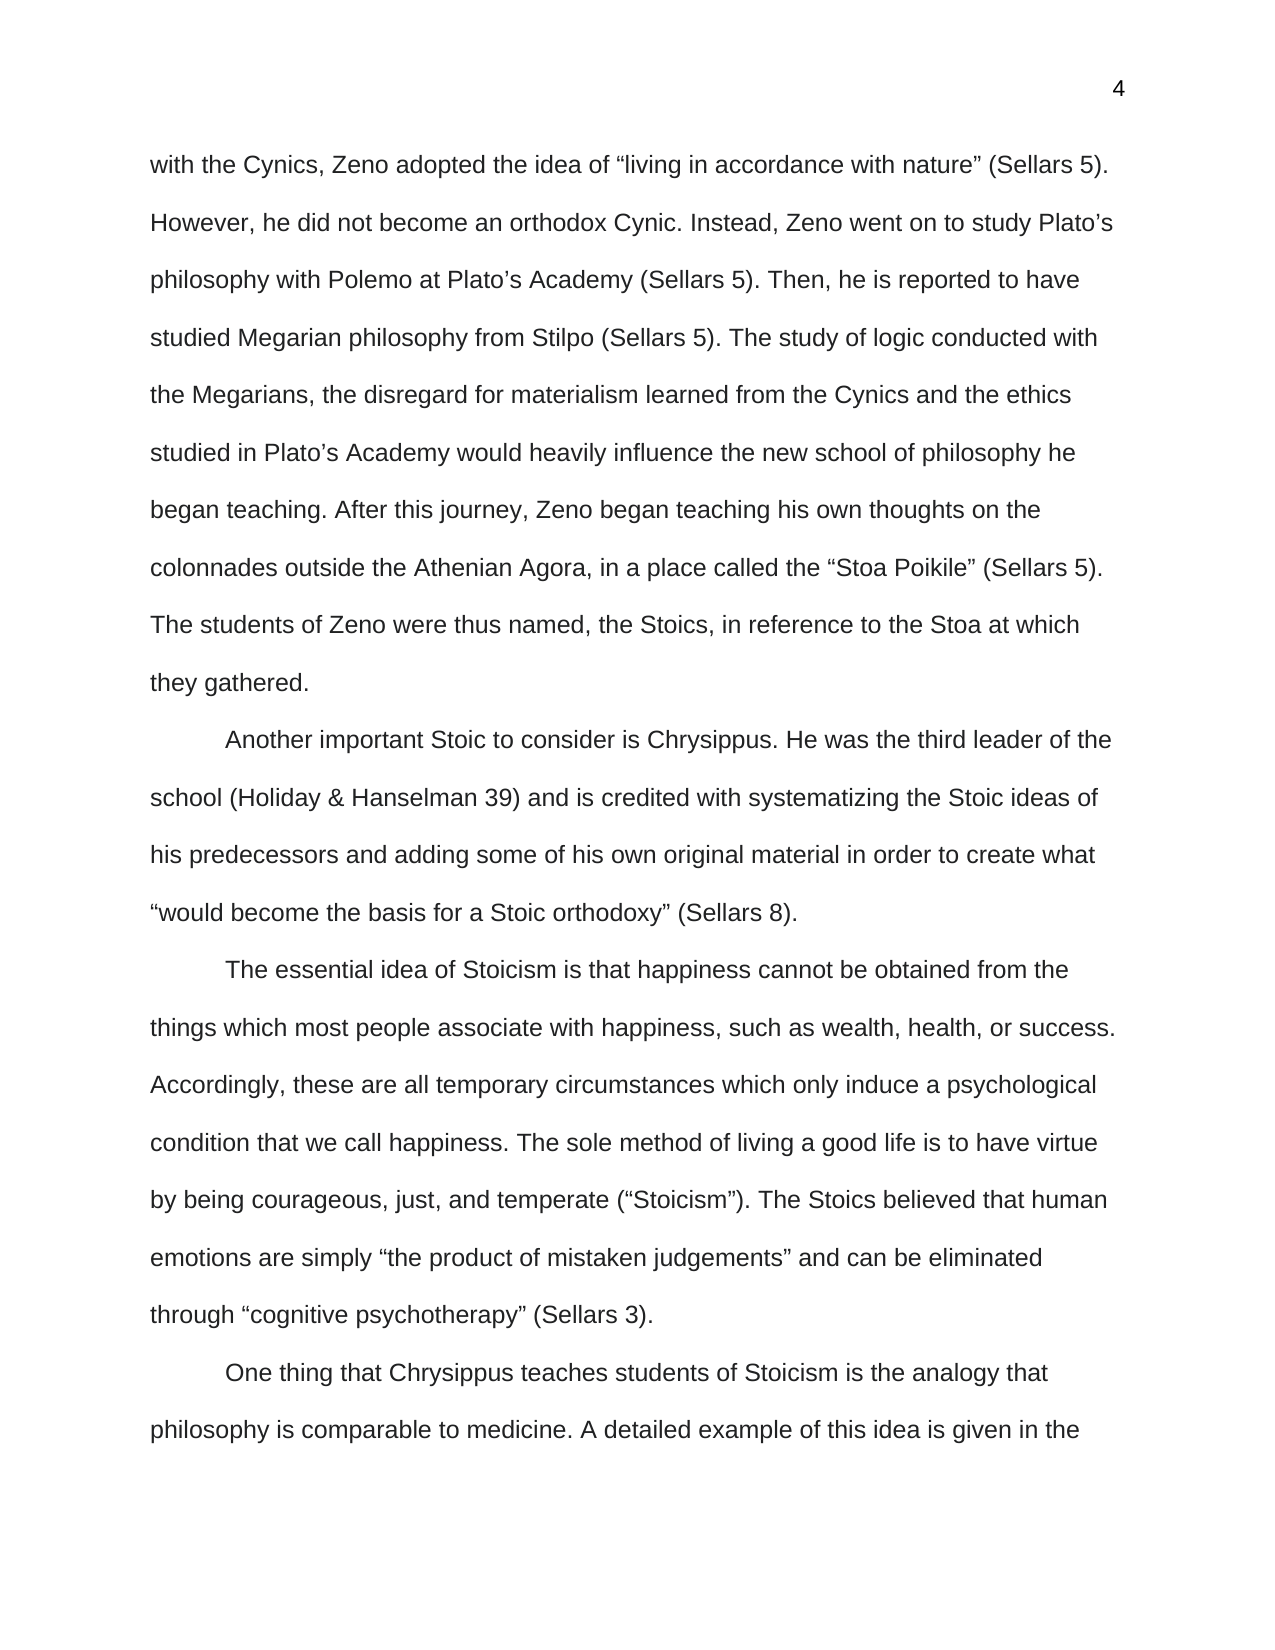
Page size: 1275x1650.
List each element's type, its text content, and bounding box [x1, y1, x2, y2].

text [150, 1357, 1125, 1444]
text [150, 150, 1125, 696]
text The essential idea of Stoicism is that happiness cannot be obtained from the things which most people associate with happiness, such as wealth, health, or success. Accordingly, these are all temporary circumstances which only induce a psychological condition that we call happiness. The sole method of living a good life is to have virtue by being courageous, just, and temperate (“Stoicism”). The Stoics believed that human emotions are simply “the product of mistaken judgements” and can be eliminated through “cognitive psychotherapy” (Sellars 3). [150, 955, 1125, 1329]
text Another important Stoic to consider is Chrysippus. He was the third leader of the school (Holiday & Hanselman 39) and is credited with systematizing the Stoic ideas of his predecessors and adding some of his own original material in order to create what “would become the basis for a Stoic orthodoxy” (Sellars 8). [150, 725, 1125, 926]
